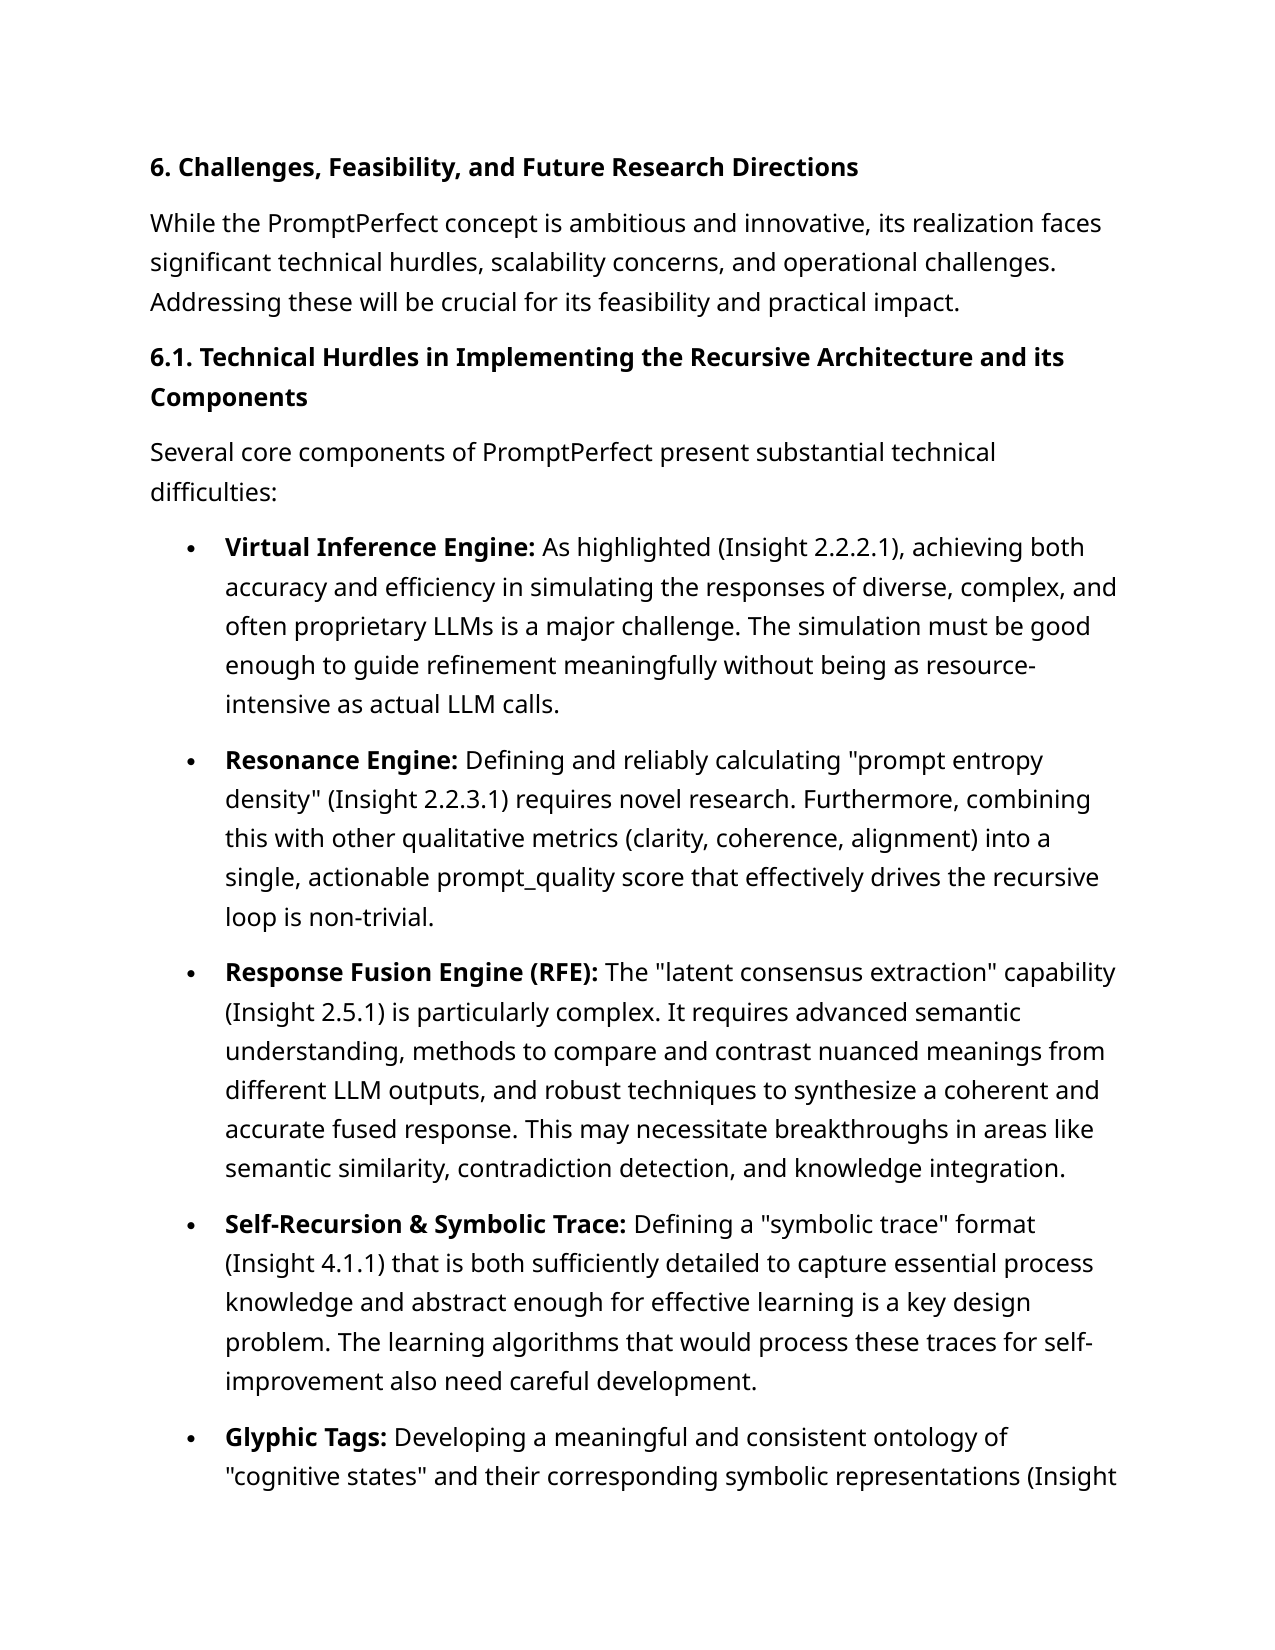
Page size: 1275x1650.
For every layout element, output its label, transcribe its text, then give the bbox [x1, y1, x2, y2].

text Several core components of PromptPerfect present substantial technical difficulties: [150, 435, 1125, 508]
list Self-Recursion & Symbolic Trace: Defining a "symbolic trace" format (Insight 4.1.1) that is both sufficiently detailed to capture essential process knowledge and abstract enough for effective learning is a key design problem. The learning algorithms that would process these traces for self-improvement also need careful development. [187, 1207, 1125, 1397]
text While the PromptPerfect concept is ambitious and innovative, its realization faces significant technical hurdles, scalability concerns, and operational challenges. Addressing these will be crucial for its feasibility and practical impact. [150, 206, 1125, 318]
list Response Fusion Engine (RFE): The "latent consensus extraction" capability (Insight 2.5.1) is particularly complex. It requires advanced semantic understanding, methods to compare and contrast nuanced meanings from different LLM outputs, and robust techniques to synthesize a coherent and accurate fused response. This may necessitate breakthroughs in areas like semantic similarity, contradiction detection, and knowledge integration. [187, 955, 1125, 1185]
list Resonance Engine: Defining and reliably calculating "prompt entropy density" (Insight 2.2.3.1) requires novel research. Furthermore, combining this with other qualitative metrics (clarity, coherence, alignment) into a single, actionable prompt_quality score that effectively drives the recursive loop is non-trivial. [187, 742, 1125, 933]
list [187, 1419, 1125, 1492]
text 6.1. Technical Hurdles in Implementing the Recursive Architecture and its Components [150, 340, 1125, 413]
text 6. Challenges, Feasibility, and Future Research Directions [150, 150, 1125, 184]
list Virtual Inference Engine: As highlighted (Insight 2.2.2.1), achieving both accuracy and efficiency in simulating the responses of diverse, complex, and often proprietary LLMs is a major challenge. The simulation must be good enough to guide refinement meaningfully without being as resource-intensive as actual LLM calls. [187, 530, 1125, 721]
